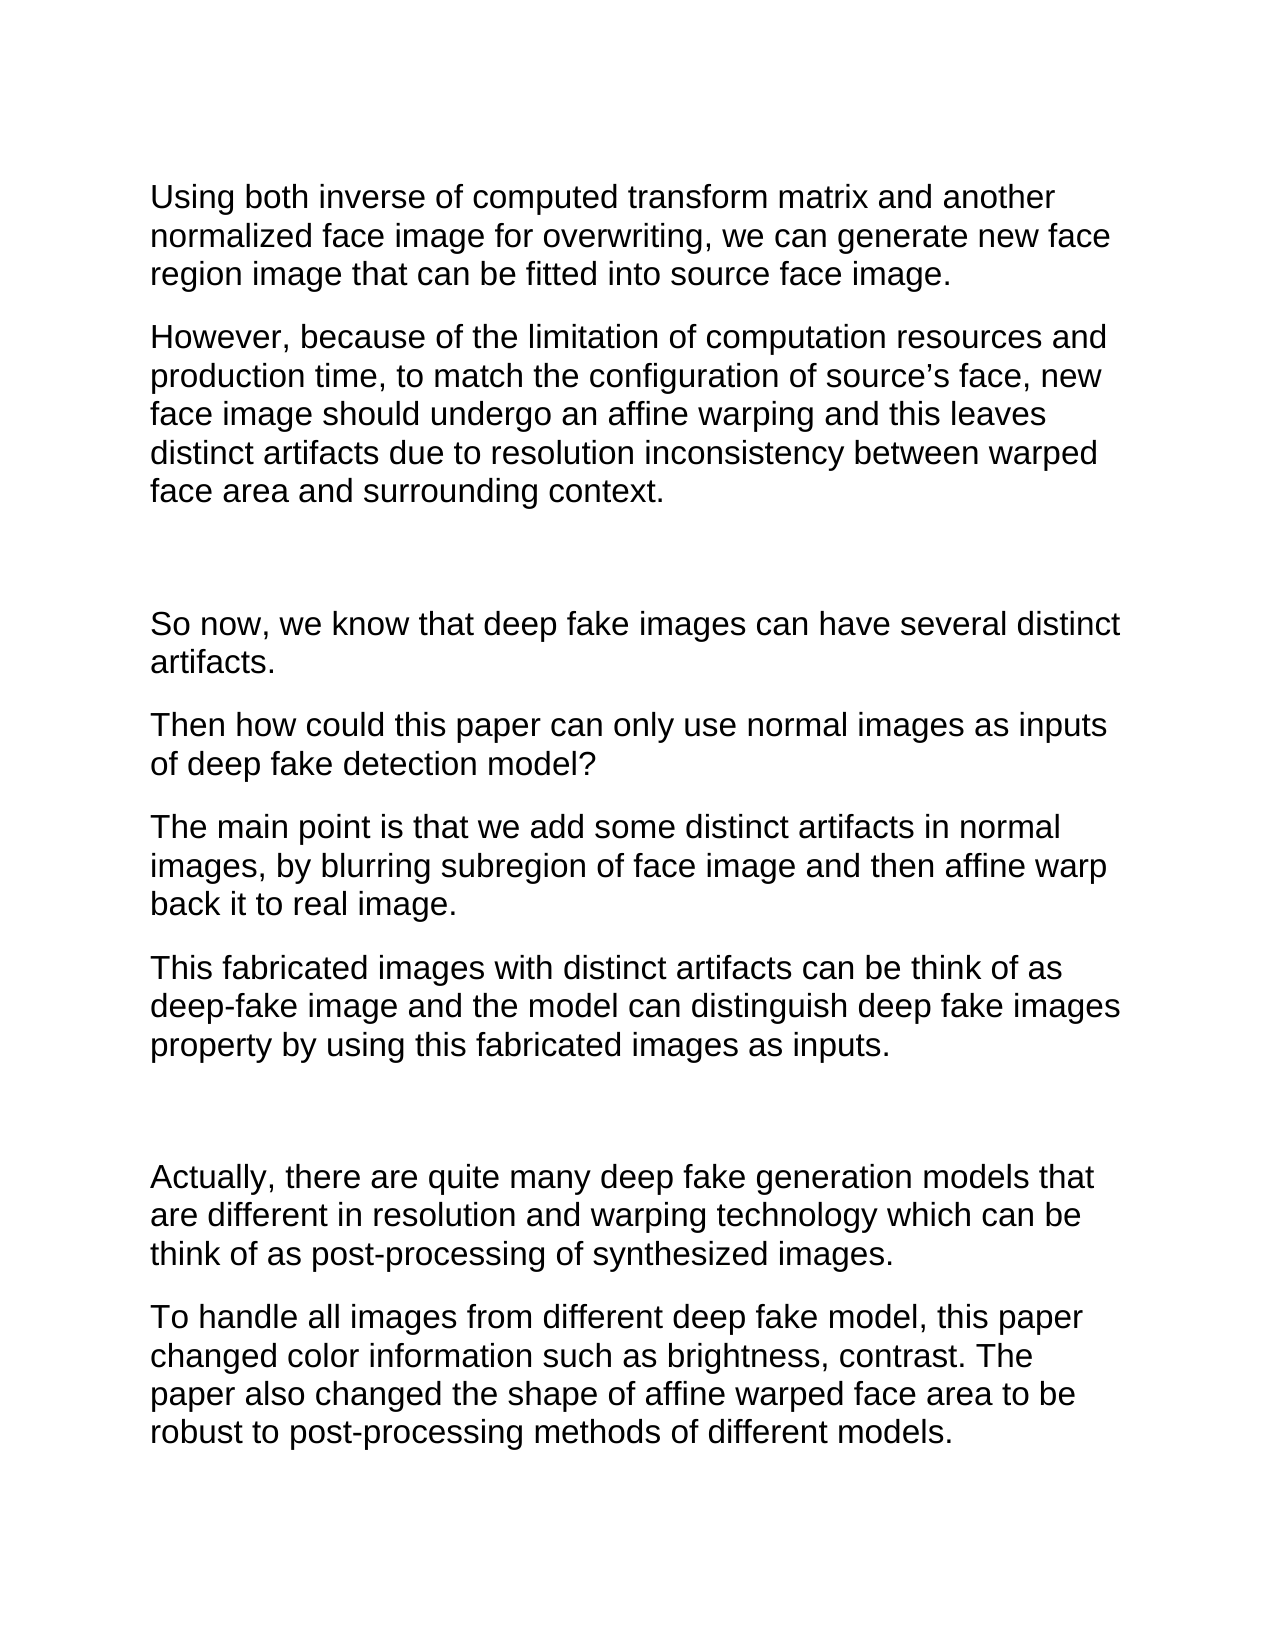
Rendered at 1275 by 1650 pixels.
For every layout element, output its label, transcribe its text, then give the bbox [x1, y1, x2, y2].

text Actually, there are quite many deep fake generation models that are different in resolution and warping technology which can be think of as post-processing of synthesized images. [150, 1157, 1125, 1272]
text The main point is that we add some distinct artifacts in normal images, by blurring subregion of face image and then affine warp back it to real image. [150, 807, 1125, 923]
text However, because of the limitation of computation resources and production time, to match the configuration of source’s face, new face image should undergo an affine warping and this leaves distinct artifacts due to resolution inconsistency between warped face area and surrounding context. [150, 317, 1125, 510]
text Using both inverse of computed transform matrix and another normalized face image for overwriting, we can generate new face region image that can be fitted into source face image. [150, 177, 1125, 292]
text To handle all images from different deep fake model, this paper changed color information such as brightness, contrast. The paper also changed the shape of affine warped face area to be robust to post-processing methods of different models. [150, 1297, 1125, 1451]
text So now, we know that deep fake images can have several distinct artifacts. [150, 604, 1125, 681]
text This fabricated images with distinct artifacts can be think of as deep-fake image and the model can distinguish deep fake images property by using this fabricated images as inputs. [150, 948, 1125, 1063]
text Then how could this paper can only use normal images as inputs of deep fake detection model? [150, 706, 1125, 782]
